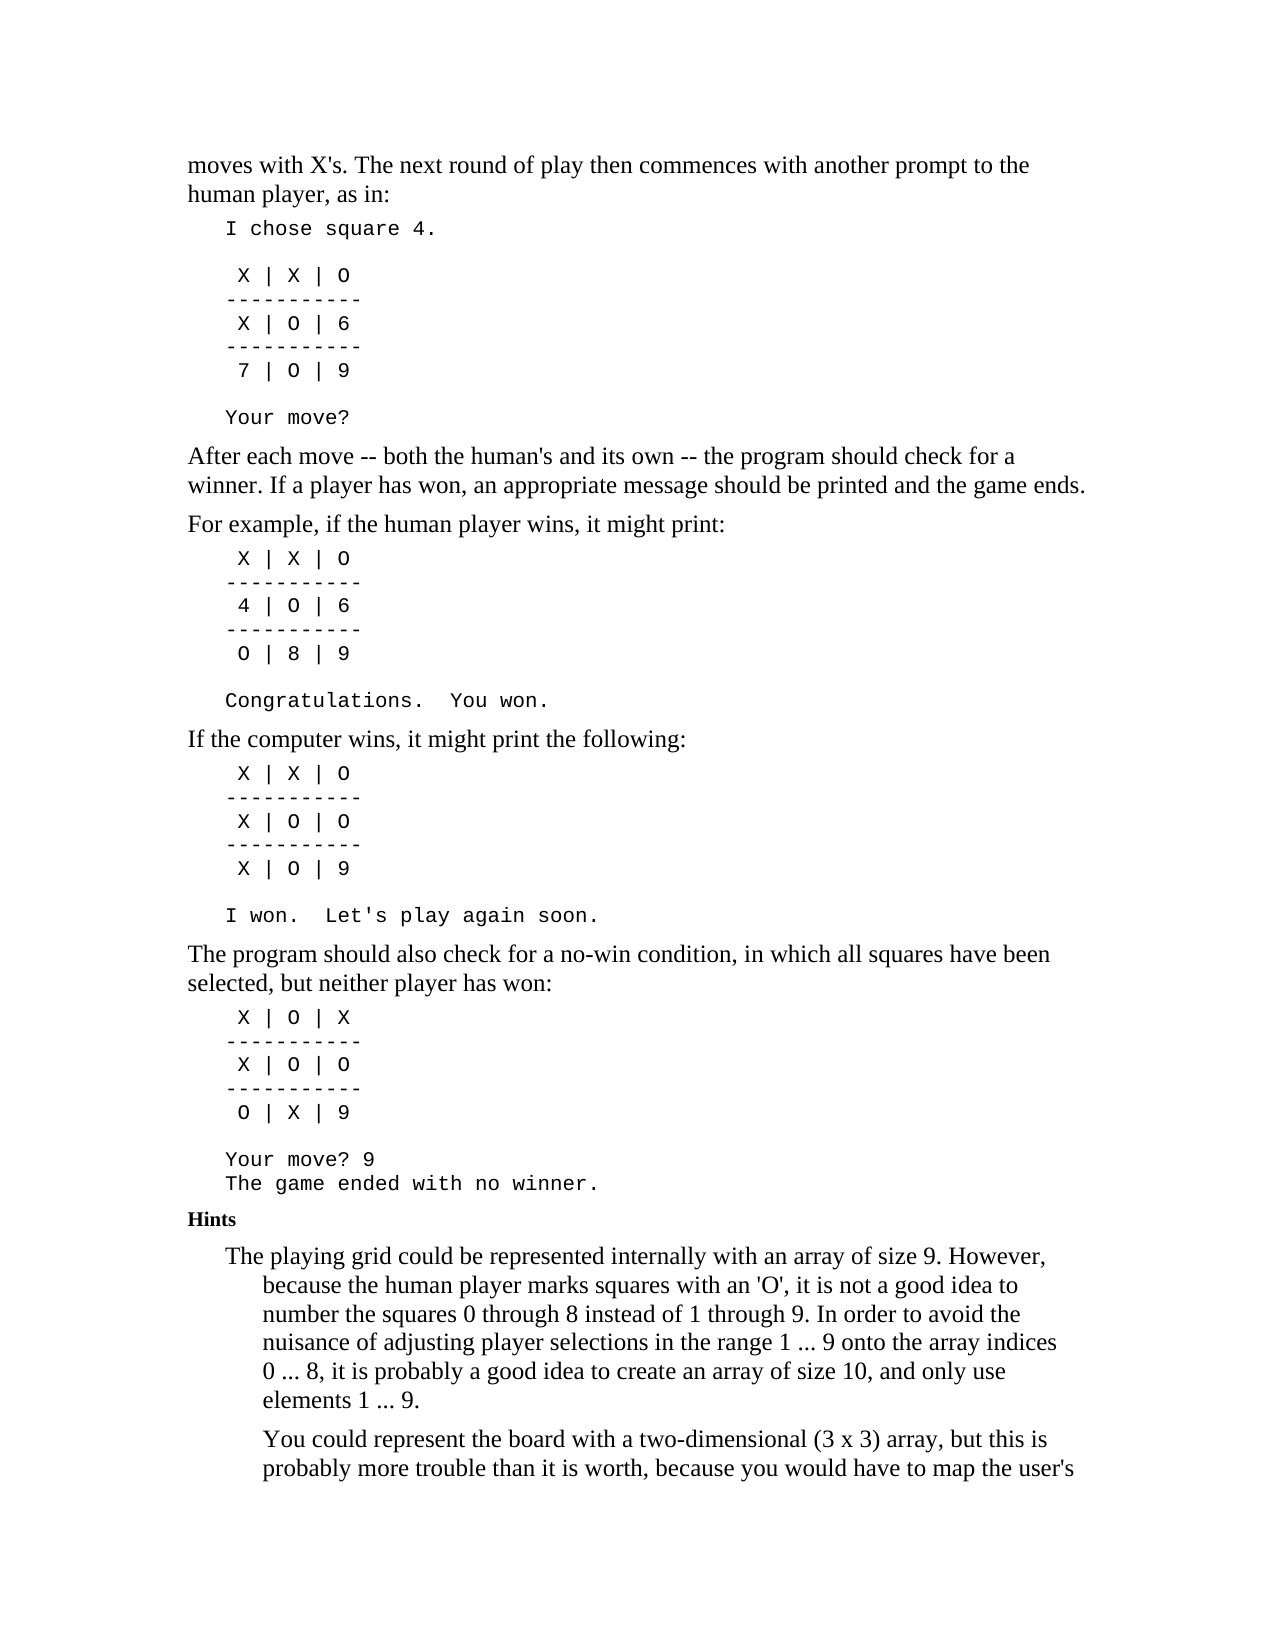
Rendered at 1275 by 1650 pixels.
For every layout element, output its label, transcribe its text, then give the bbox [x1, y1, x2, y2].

text X | O | X [187, 1007, 1087, 1031]
text X | O | 6 [187, 312, 1087, 336]
text After each move -- both the human's and its own -- the program should check for a winner. If a player has won, an appropriate message should be printed and the game ends. [187, 441, 1087, 499]
text 7 | O | 9 [187, 360, 1087, 383]
text The playing grid could be represented internally with an array of size 9. However, because the human player marks squares with an 'O', it is not a good idea to number the squares 0 through 8 instead of 1 through 9. In order to avoid the nuisance of adjusting player selections in the range 1 ... 9 onto the array indices 0 ... 8, it is probably a good idea to create an array of size 10, and only use elements 1 ... 9. [225, 1241, 1087, 1414]
text ----------- [187, 619, 1087, 643]
text X | O | 9 [187, 858, 1087, 882]
text 4 | O | 6 [187, 596, 1087, 619]
text ----------- [187, 572, 1087, 596]
text X | X | O [187, 763, 1087, 787]
text ----------- [187, 1031, 1087, 1054]
text X | X | O [187, 265, 1087, 289]
text I chose square 4. [187, 218, 1087, 242]
text ----------- [187, 336, 1087, 360]
text For example, if the human player wins, it might print: [187, 509, 1087, 538]
text X | O | O [187, 811, 1087, 834]
text O | 8 | 9 [187, 643, 1087, 666]
text Hints [187, 1207, 1087, 1231]
text ----------- [187, 289, 1087, 312]
text Congratulations. You won. [187, 690, 1087, 714]
text ----------- [187, 834, 1087, 858]
text Your move? [187, 407, 1087, 431]
text X | O | O [187, 1054, 1087, 1078]
text X | X | O [187, 548, 1087, 572]
text The game ended with no winner. [187, 1173, 1087, 1196]
text O | X | 9 [187, 1102, 1087, 1125]
text If the computer wins, it might print the following: [187, 724, 1087, 753]
text ----------- [187, 787, 1087, 811]
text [262, 1424, 1087, 1482]
text The program should also check for a no-win condition, in which all squares have been selected, but neither player has won: [187, 939, 1087, 997]
text I won. Let's play again soon. [187, 905, 1087, 929]
text ----------- [187, 1078, 1087, 1102]
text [187, 150, 1087, 207]
text Your move? 9 [187, 1149, 1087, 1173]
